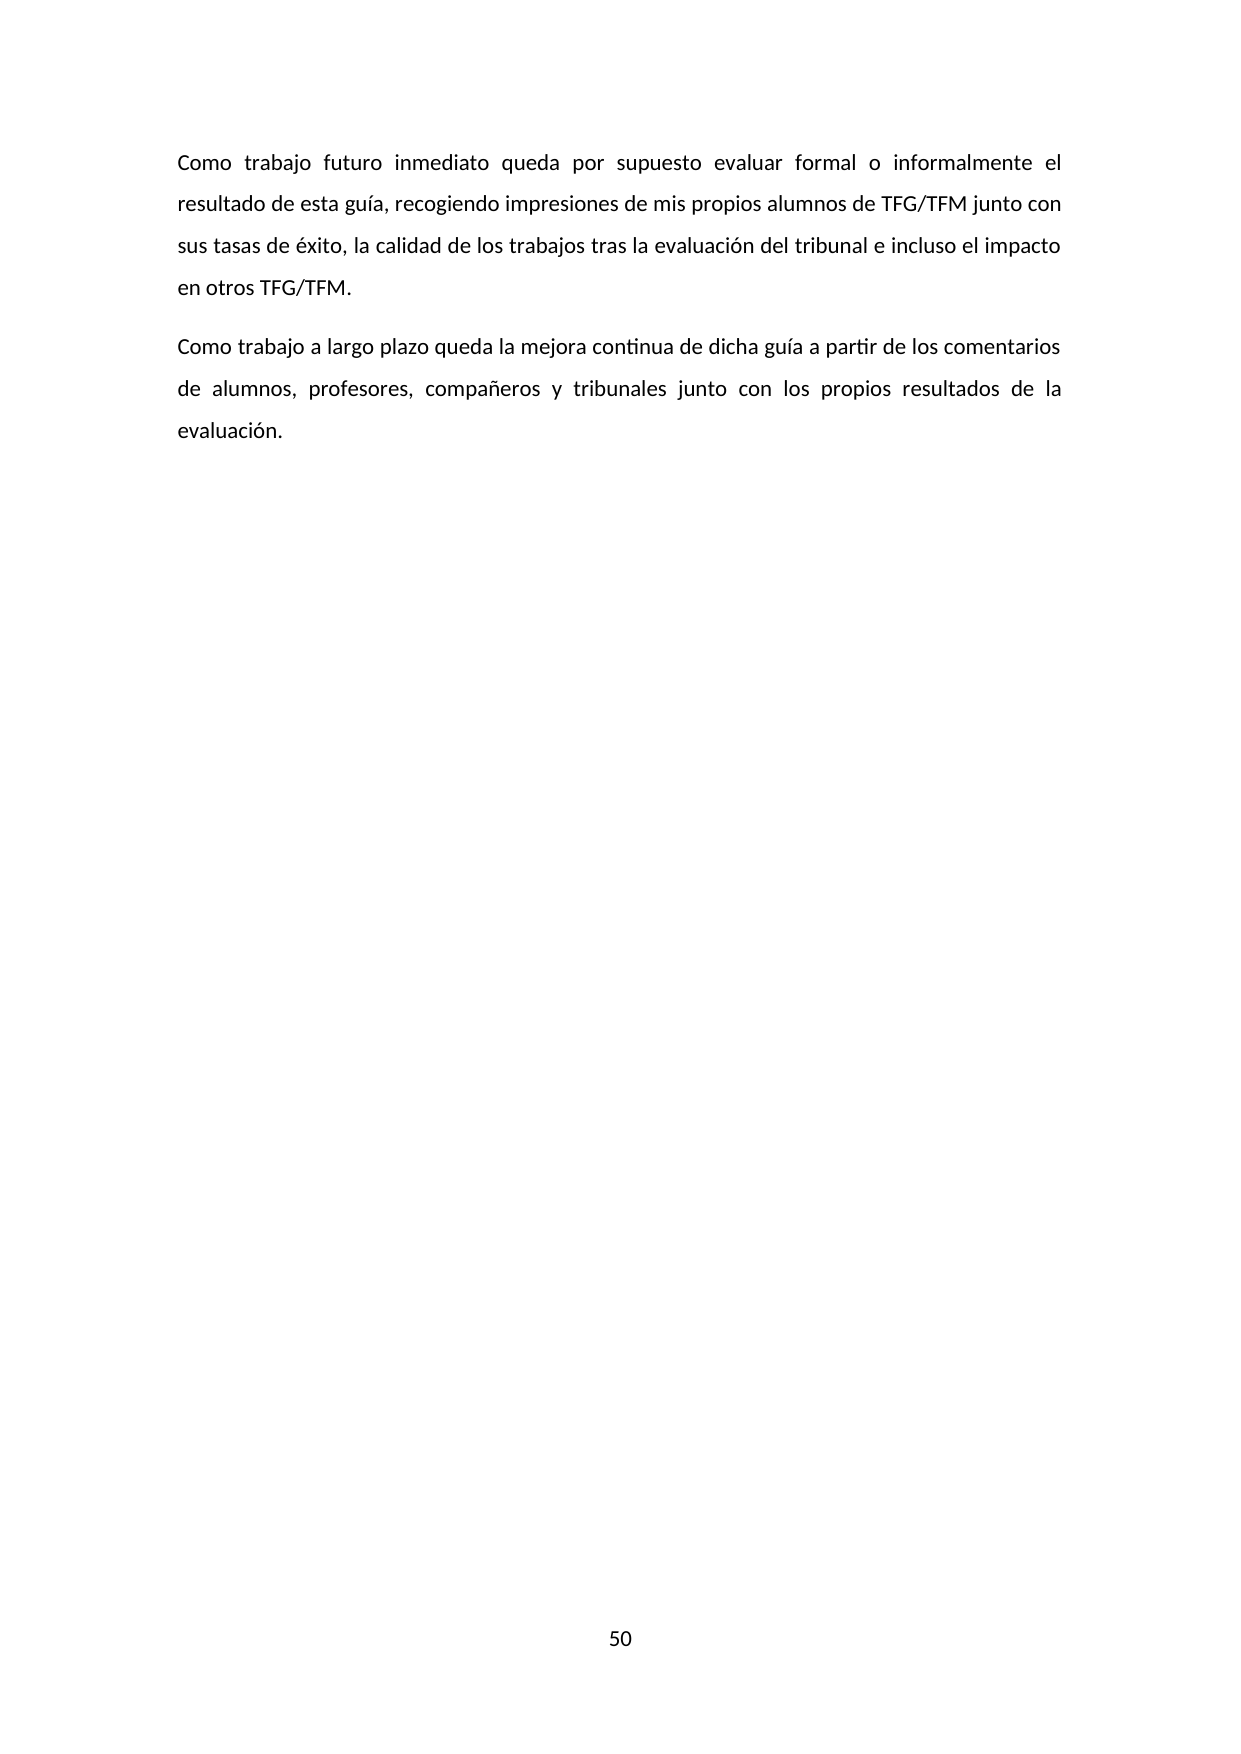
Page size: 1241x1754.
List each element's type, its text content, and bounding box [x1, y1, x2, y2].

text Como trabajo futuro inmediato queda por supuesto evaluar formal o informalmente el resultado de esta guía, recogiendo impresiones de mis propios alumnos de TFG/TFM junto con sus tasas de éxito, la calidad de los trabajos tras la evaluación del tribunal e incluso el impacto en otros TFG/TFM. [177, 148, 1063, 302]
text Como trabajo a largo plazo queda la mejora continua de dicha guía a partir de los comentarios de alumnos, profesores, compañeros y tribunales junto con los propios resultados de la evaluación. [177, 332, 1063, 444]
